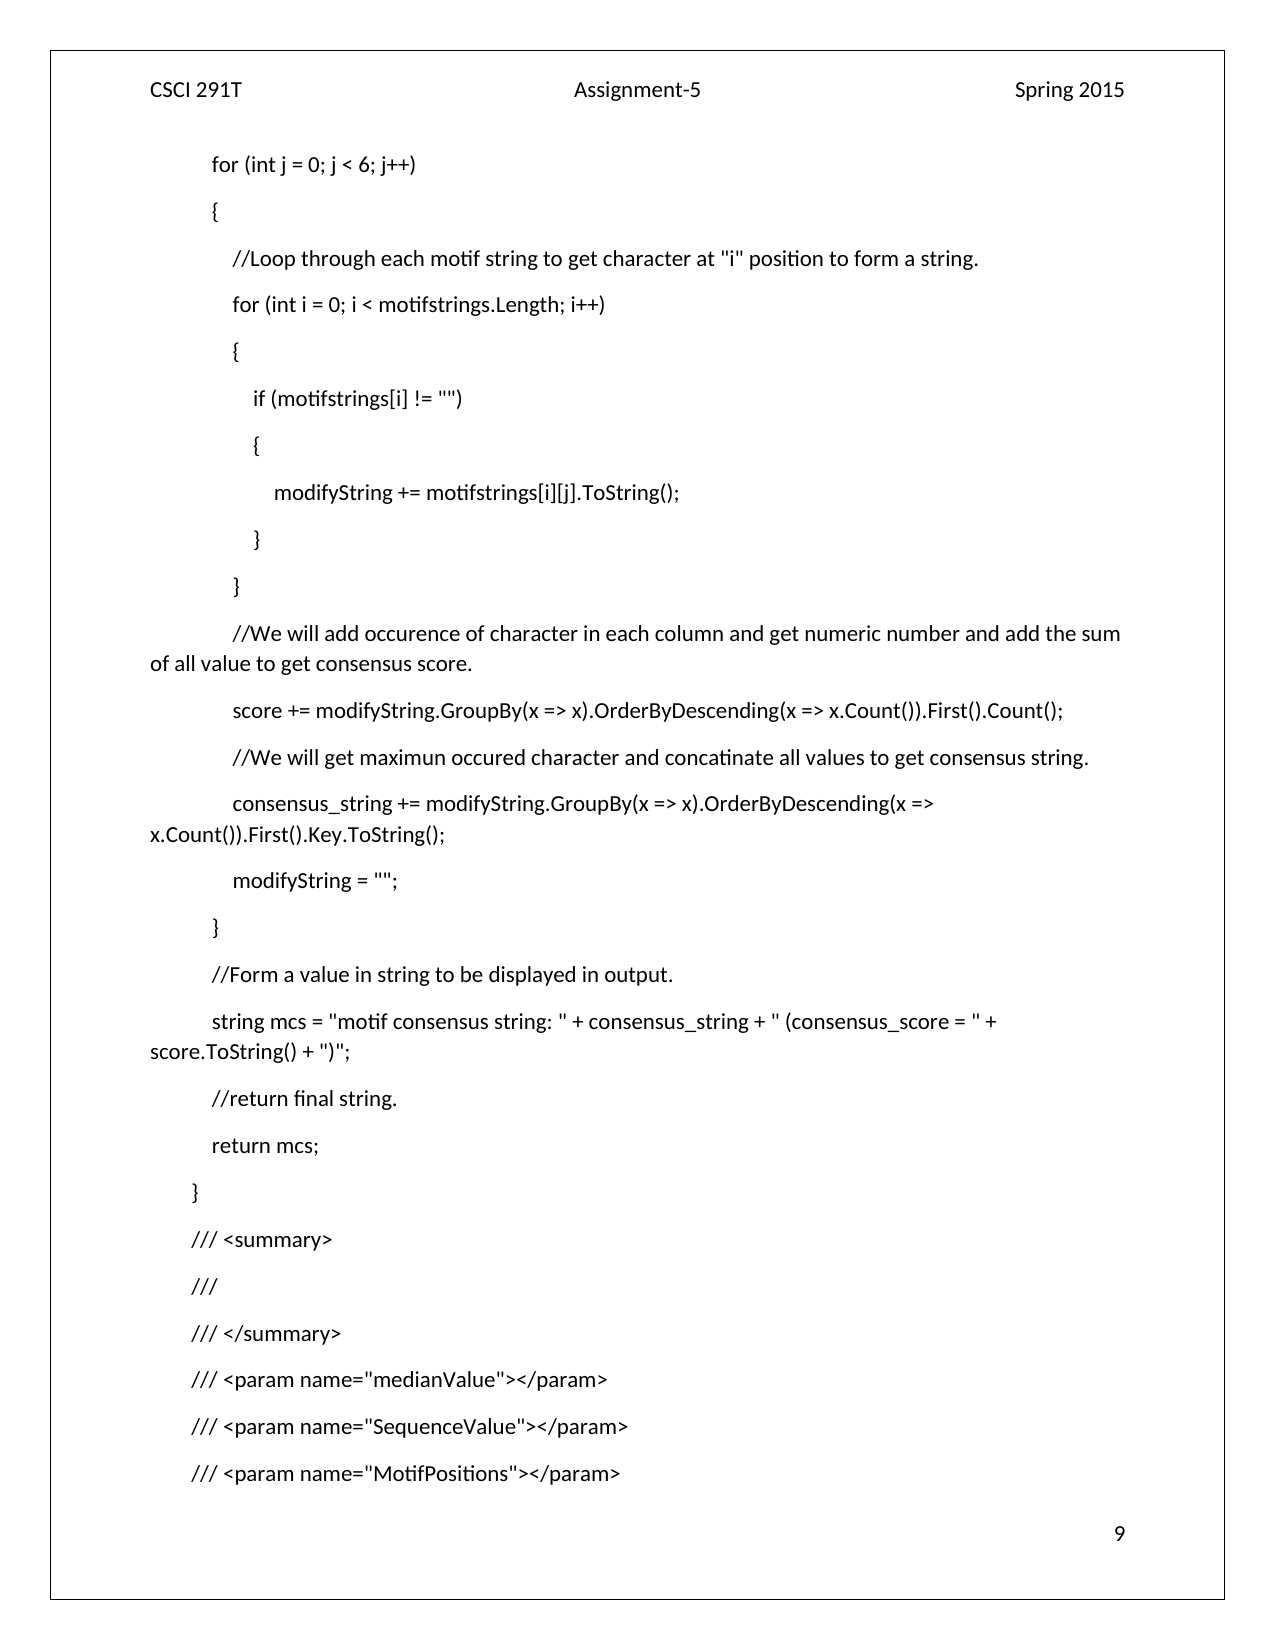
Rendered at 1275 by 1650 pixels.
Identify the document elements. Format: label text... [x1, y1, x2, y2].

text //We will get maximun occured character and concatinate all values to get consensus string. [150, 743, 1125, 771]
text //We will add occurence of character in each column and get numeric number and add the sum of all value to get consensus score. [150, 619, 1125, 677]
text } [150, 913, 1125, 942]
text { [150, 197, 1125, 225]
text /// <param name="SequenceValue"></param> [150, 1412, 1125, 1441]
text //Form a value in string to be displayed in output. [150, 960, 1125, 988]
text score += modifyString.GroupBy(x => x).OrderByDescending(x => x.Count()).First().Count(); [150, 696, 1125, 724]
text modifyString += motifstrings[i][j].ToString(); [150, 478, 1125, 506]
text /// <param name="MotifPositions"></param> [150, 1459, 1125, 1487]
text modifyString = ""; [150, 867, 1125, 895]
text for (int i = 0; i < motifstrings.Length; i++) [150, 291, 1125, 319]
text /// <summary> [150, 1225, 1125, 1253]
text /// </summary> [150, 1319, 1125, 1347]
text } [150, 572, 1125, 600]
text /// <param name="medianValue"></param> [150, 1366, 1125, 1394]
text if (motifstrings[i] != "") [150, 384, 1125, 412]
text { [150, 337, 1125, 366]
text string mcs = "motif consensus string: " + consensus_string + " (consensus_score = " + score.ToString() + ")"; [150, 1007, 1125, 1066]
text /// [150, 1272, 1125, 1300]
text for (int j = 0; j < 6; j++) [150, 150, 1125, 178]
text { [150, 431, 1125, 459]
text } [150, 525, 1125, 553]
text } [150, 1178, 1125, 1206]
text consensus_string += modifyString.GroupBy(x => x).OrderByDescending(x => x.Count()).First().Key.ToString(); [150, 789, 1125, 848]
text //Loop through each motif string to get character at "i" position to form a string. [150, 244, 1125, 272]
text //return final string. [150, 1084, 1125, 1112]
text return mcs; [150, 1131, 1125, 1159]
